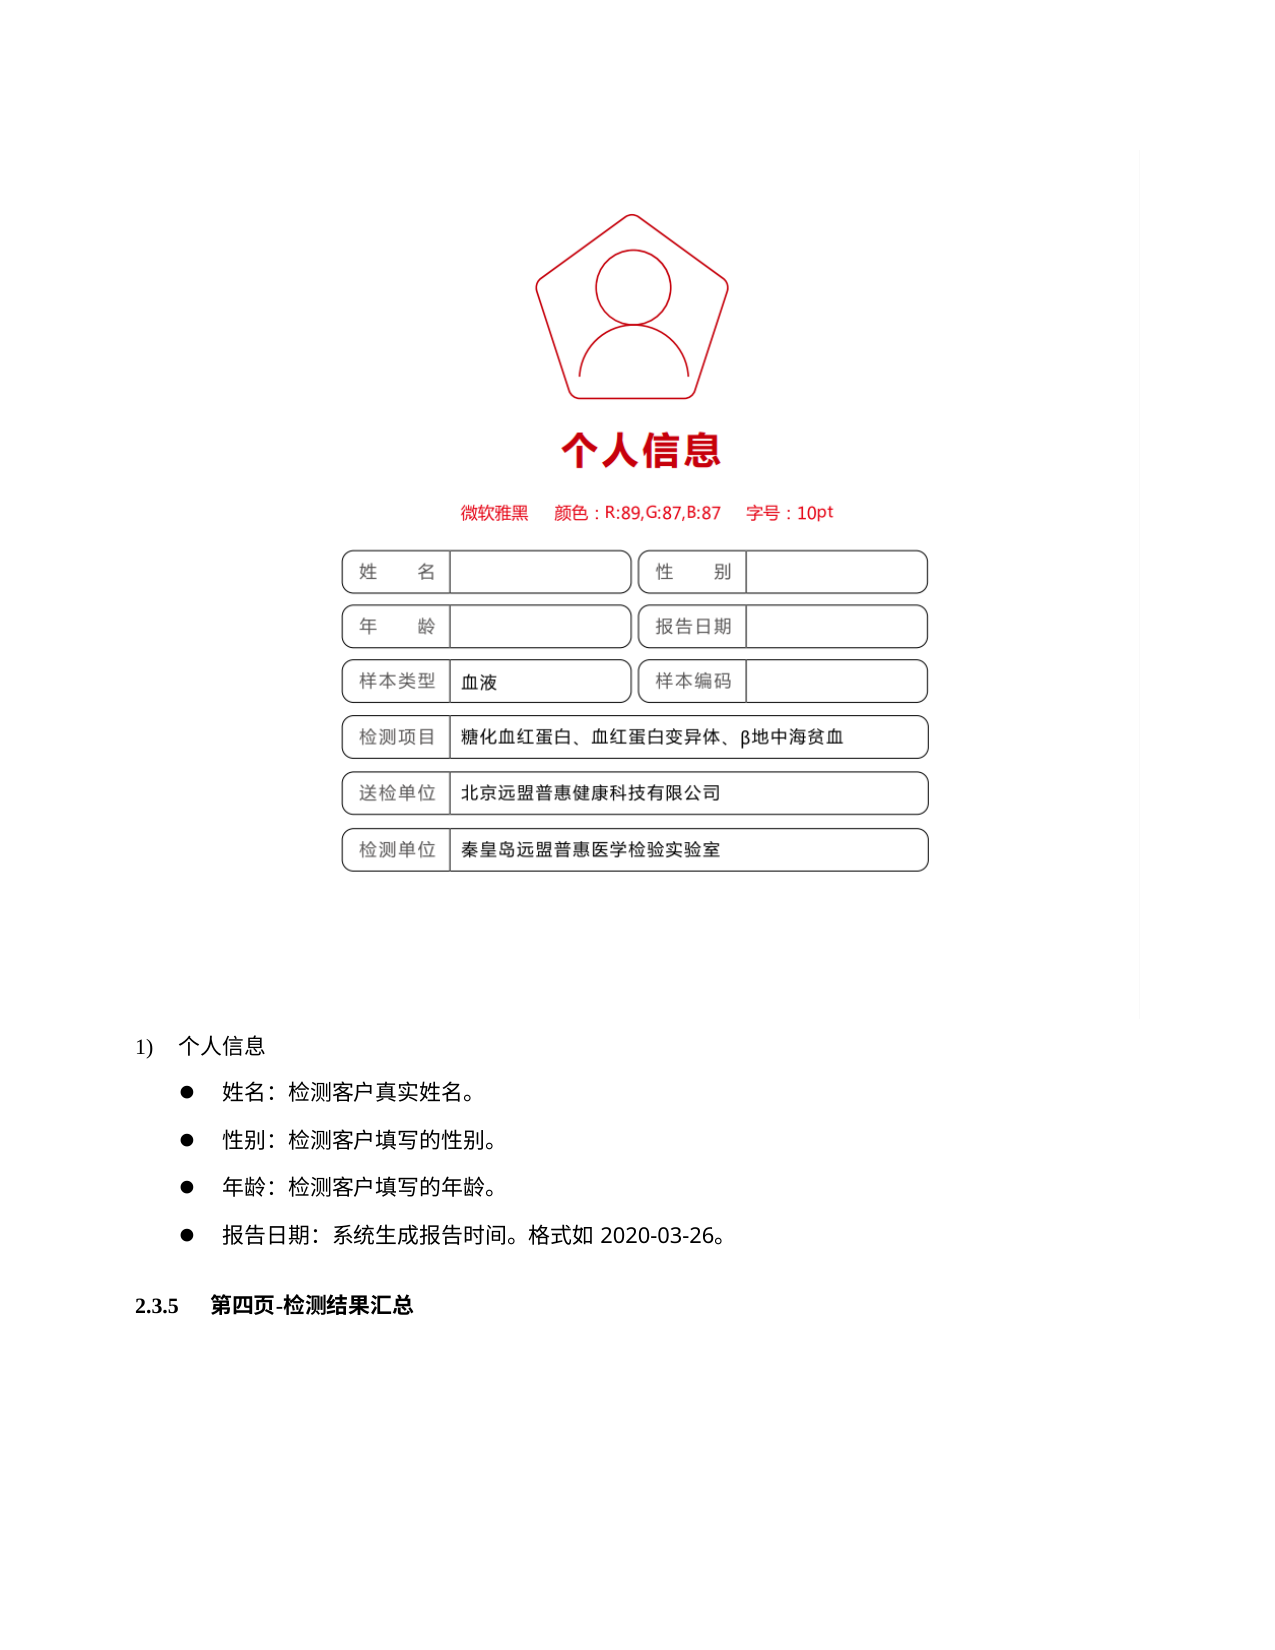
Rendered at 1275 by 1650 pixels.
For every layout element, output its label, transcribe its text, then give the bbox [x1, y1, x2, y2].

subtitle 第四页-检测结果汇总 [135, 1291, 1140, 1320]
list 年龄：检测客户填写的年龄。 [179, 1170, 1140, 1202]
list 性别：检测客户填写的性别。 [179, 1123, 1140, 1154]
list 个人信息 [135, 1031, 1140, 1061]
list 报告日期：系统生成报告时间。格式如 2020-03-26。 [179, 1218, 1140, 1250]
picture [135, 150, 1140, 1019]
list 姓名：检测客户真实姓名。 [179, 1075, 1140, 1107]
